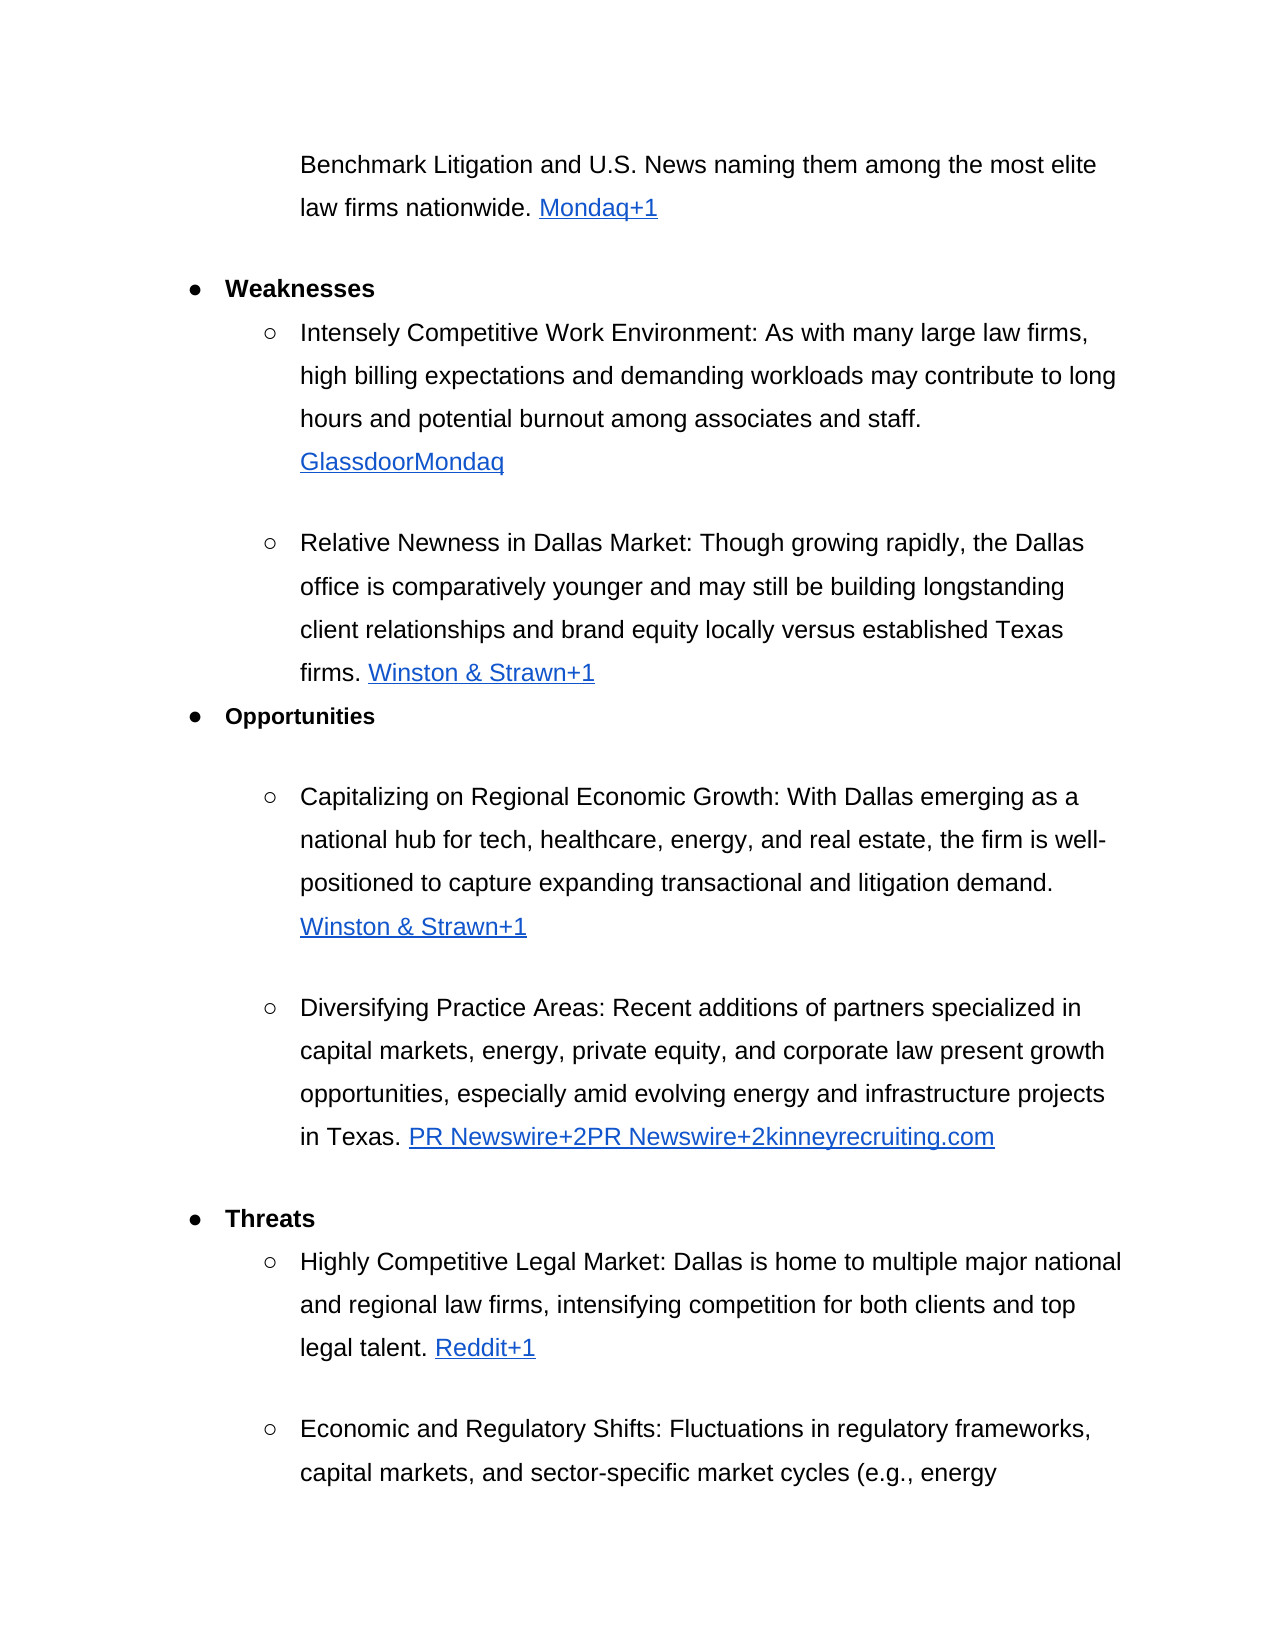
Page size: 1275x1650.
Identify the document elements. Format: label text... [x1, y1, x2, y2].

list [262, 1414, 1125, 1486]
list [262, 150, 1125, 261]
list Highly Competitive Legal Market: Dallas is home to multiple major national and regional law firms, intensifying competition for both clients and top legal talent. Reddit+1 [262, 1247, 1125, 1401]
subtitle Threats [187, 1204, 1125, 1232]
list Intensely Competitive Work Environment: As with many large law firms, high billing expectations and demanding workloads may contribute to long hours and potential burnout among associates and staff. GlassdoorMondaq [262, 318, 1125, 515]
list Opportunities [187, 701, 1125, 769]
subtitle Weaknesses [187, 274, 1125, 303]
list Relative Newness in Dallas Market: Though growing rapidly, the Dallas office is comparatively younger and may still be building longstanding client relationships and brand equity locally versus established Texas firms. Winston & Strawn+1 [262, 528, 1125, 686]
list Diversifying Practice Areas: Recent additions of partners specialized in capital markets, energy, private equity, and corporate law present growth opportunities, especially amid evolving energy and infrastructure projects in Texas. PR Newswire+2PR Newswire+2kinneyrecruiting.com [262, 993, 1125, 1191]
list Capitalizing on Regional Economic Growth: With Dallas emerging as a national hub for tech, healthcare, energy, and real estate, the firm is well-positioned to capture expanding transactional and litigation demand. Winston & Strawn+1 [262, 782, 1125, 980]
